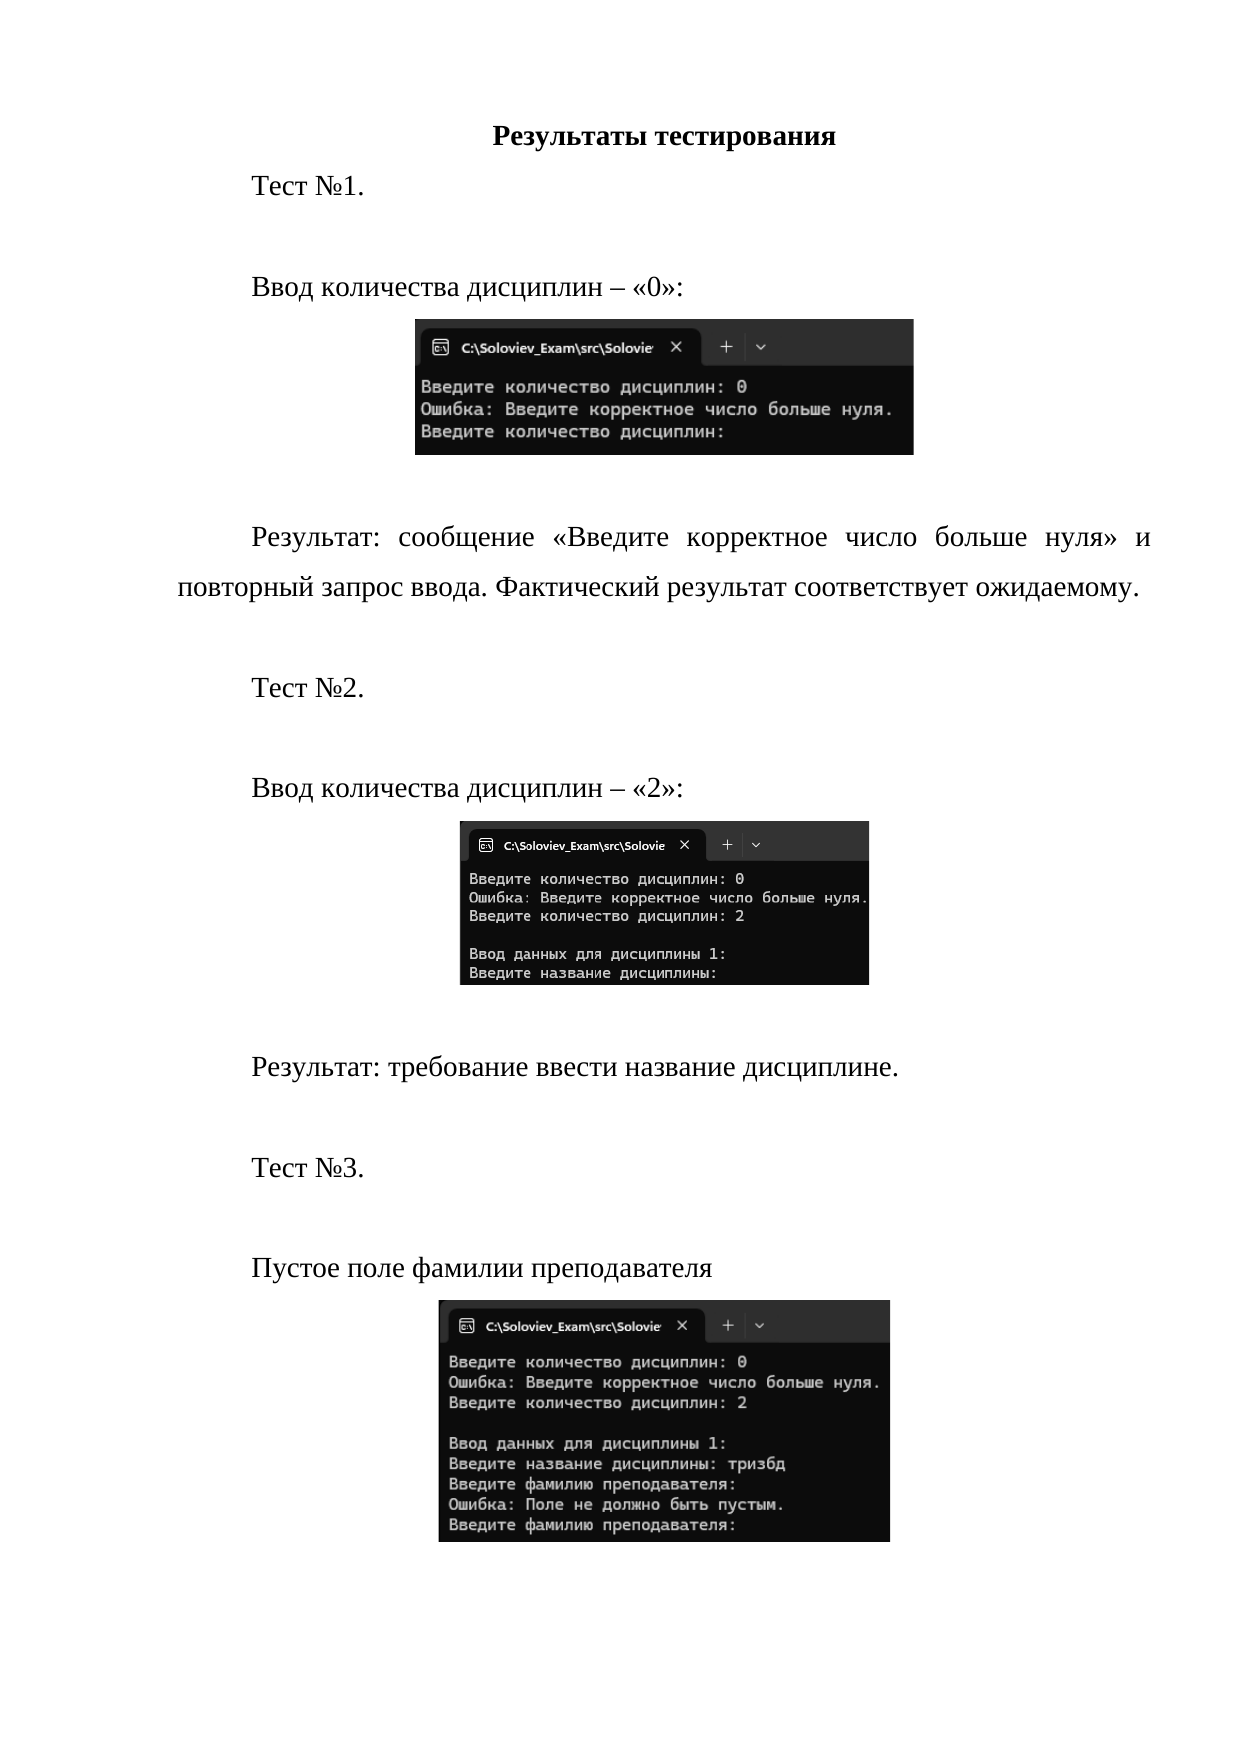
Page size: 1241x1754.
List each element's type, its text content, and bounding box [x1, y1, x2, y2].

picture [459, 821, 870, 985]
text Пустое поле фамилии преподавателя [177, 1250, 1152, 1284]
text Тест №3. [177, 1150, 1152, 1183]
picture [415, 319, 914, 455]
text Результат: сообщение «Введите корректное число больше нуля» и повторный запрос ввода. Фактический результат соответствует ожидаемому. [177, 519, 1152, 603]
picture [438, 1300, 891, 1542]
text Ввод количества дисциплин – «2»: [177, 771, 1152, 804]
text Результат: требование ввести название дисциплине. [177, 1049, 1152, 1083]
text Тест №1. [177, 168, 1152, 202]
text Ввод количества дисциплин – «0»: [177, 269, 1152, 303]
text Тест №2. [177, 670, 1152, 703]
text Результаты тестирования [177, 118, 1152, 152]
